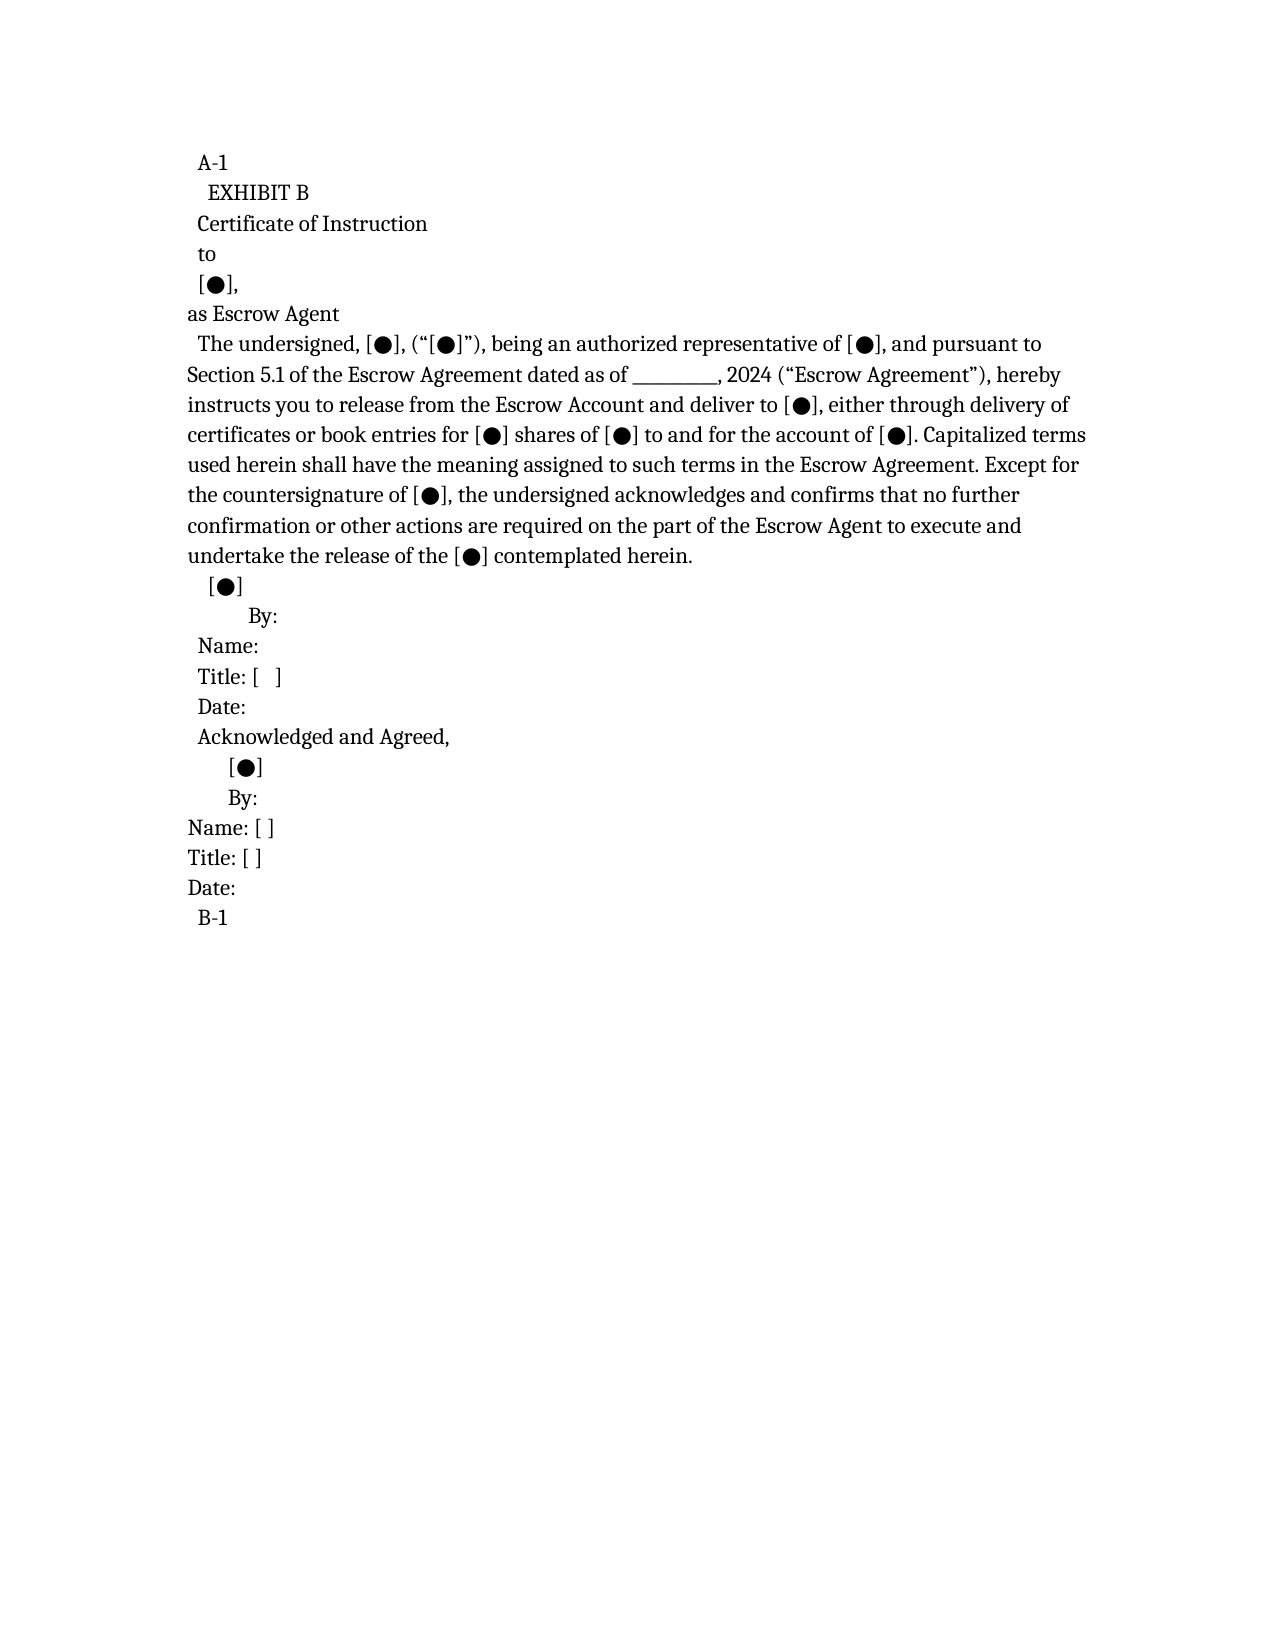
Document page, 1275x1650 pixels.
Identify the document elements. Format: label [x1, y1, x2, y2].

text [187, 150, 1087, 932]
